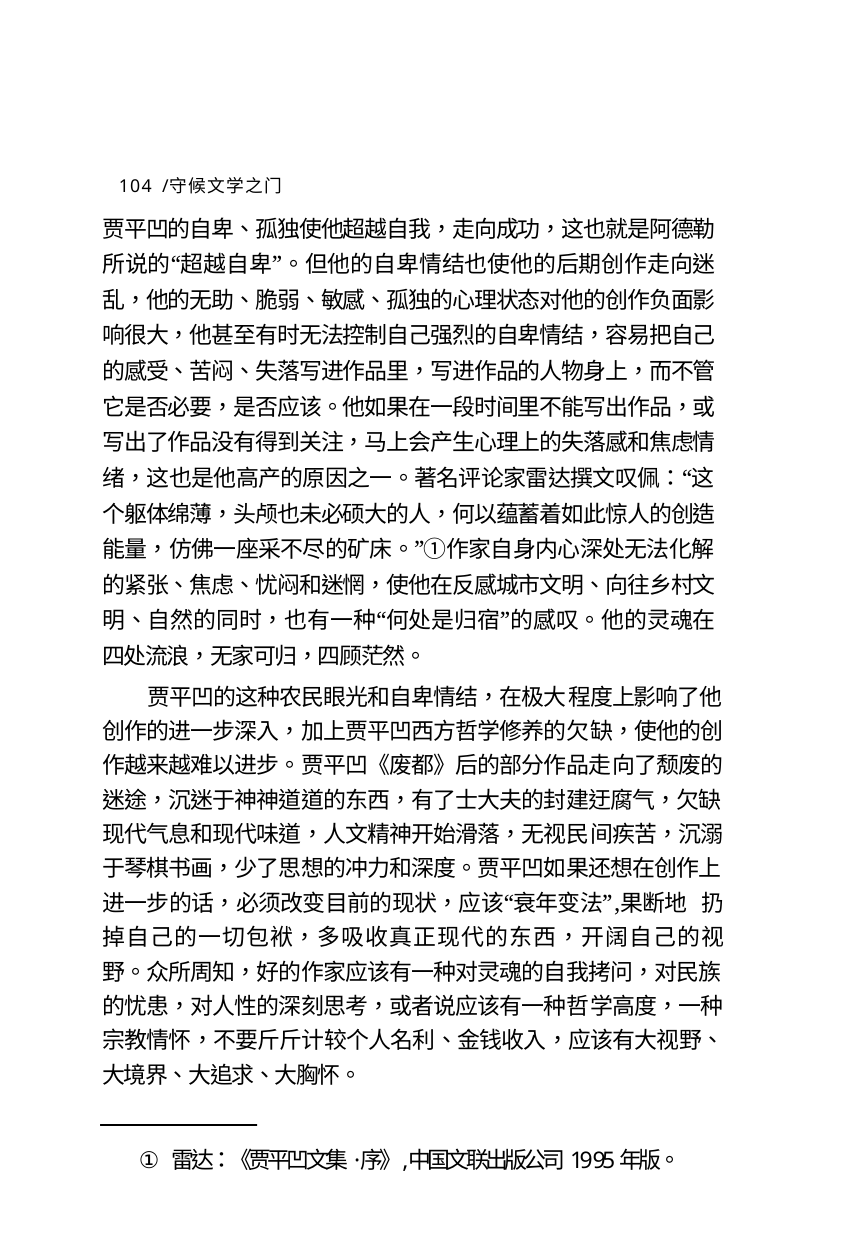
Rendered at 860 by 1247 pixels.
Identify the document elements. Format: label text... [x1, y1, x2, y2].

text 贾平凹的这种农民眼光和自卑情结，在极大程度上影响了他 创作的进一步深入，加上贾平凹西方哲学修养的欠缺，使他的创 作越来越难以进步。贾平凹《废都》后的部分作品走向了颓废的 迷途，沉迷于神神道道的东西，有了士大夫的封建迂腐气，欠缺 现代气息和现代味道，人文精神开始滑落，无视民间疾苦，沉溺 于琴棋书画，少了思想的冲力和深度。贾平凹如果还想在创作上 进一步的话，必须改变目前的现状，应该“衰年变法”,果断地 扔掉自己的一切包袱，多吸收真正现代的东西，开阔自己的视 野。众所周知，好的作家应该有一种对灵魂的自我拷问，对民族 的忧患，对人性的深刻思考，或者说应该有一种哲学高度，一种 宗教情怀，不要斤斤计较个人名利、金钱收入，应该有大视野、 大境界、大追求、大胸怀。 [102, 680, 724, 1090]
text 贾平凹的自卑、孤独使他超越自我，走向成功，这也就是阿德勒 所说的“超越自卑”。但他的自卑情结也使他的后期创作走向迷 乱，他的无助、脆弱、敏感、孤独的心理状态对他的创作负面影 响很大，他甚至有时无法控制自己强烈的自卑情结，容易把自己 的感受、苦闷、失落写进作品里，写进作品的人物身上，而不管 它是否必要，是否应该。他如果在一段时间里不能写出作品，或 写出了作品没有得到关注，马上会产生心理上的失落感和焦虑情 绪，这也是他高产的原因之一。著名评论家雷达撰文叹佩：“这 个躯体绵薄，头颅也未必硕大的人，何以蕴蓄着如此惊人的创造 能量，仿佛一座采不尽的矿床。”①作家自身内心深处无法化解 的紧张、焦虑、忧闷和迷惘，使他在反感城市文明、向往乡村文 明、自然的同时，也有一种“何处是归宿”的感叹。他的灵魂在 四处流浪，无家可归，四顾茫然。 [102, 212, 717, 671]
text 104 /守候文学之门 [119, 177, 731, 197]
text ① 雷达：《贾平凹文集 ·序》,中国文联出版公司1995年版。 [138, 1146, 731, 1175]
